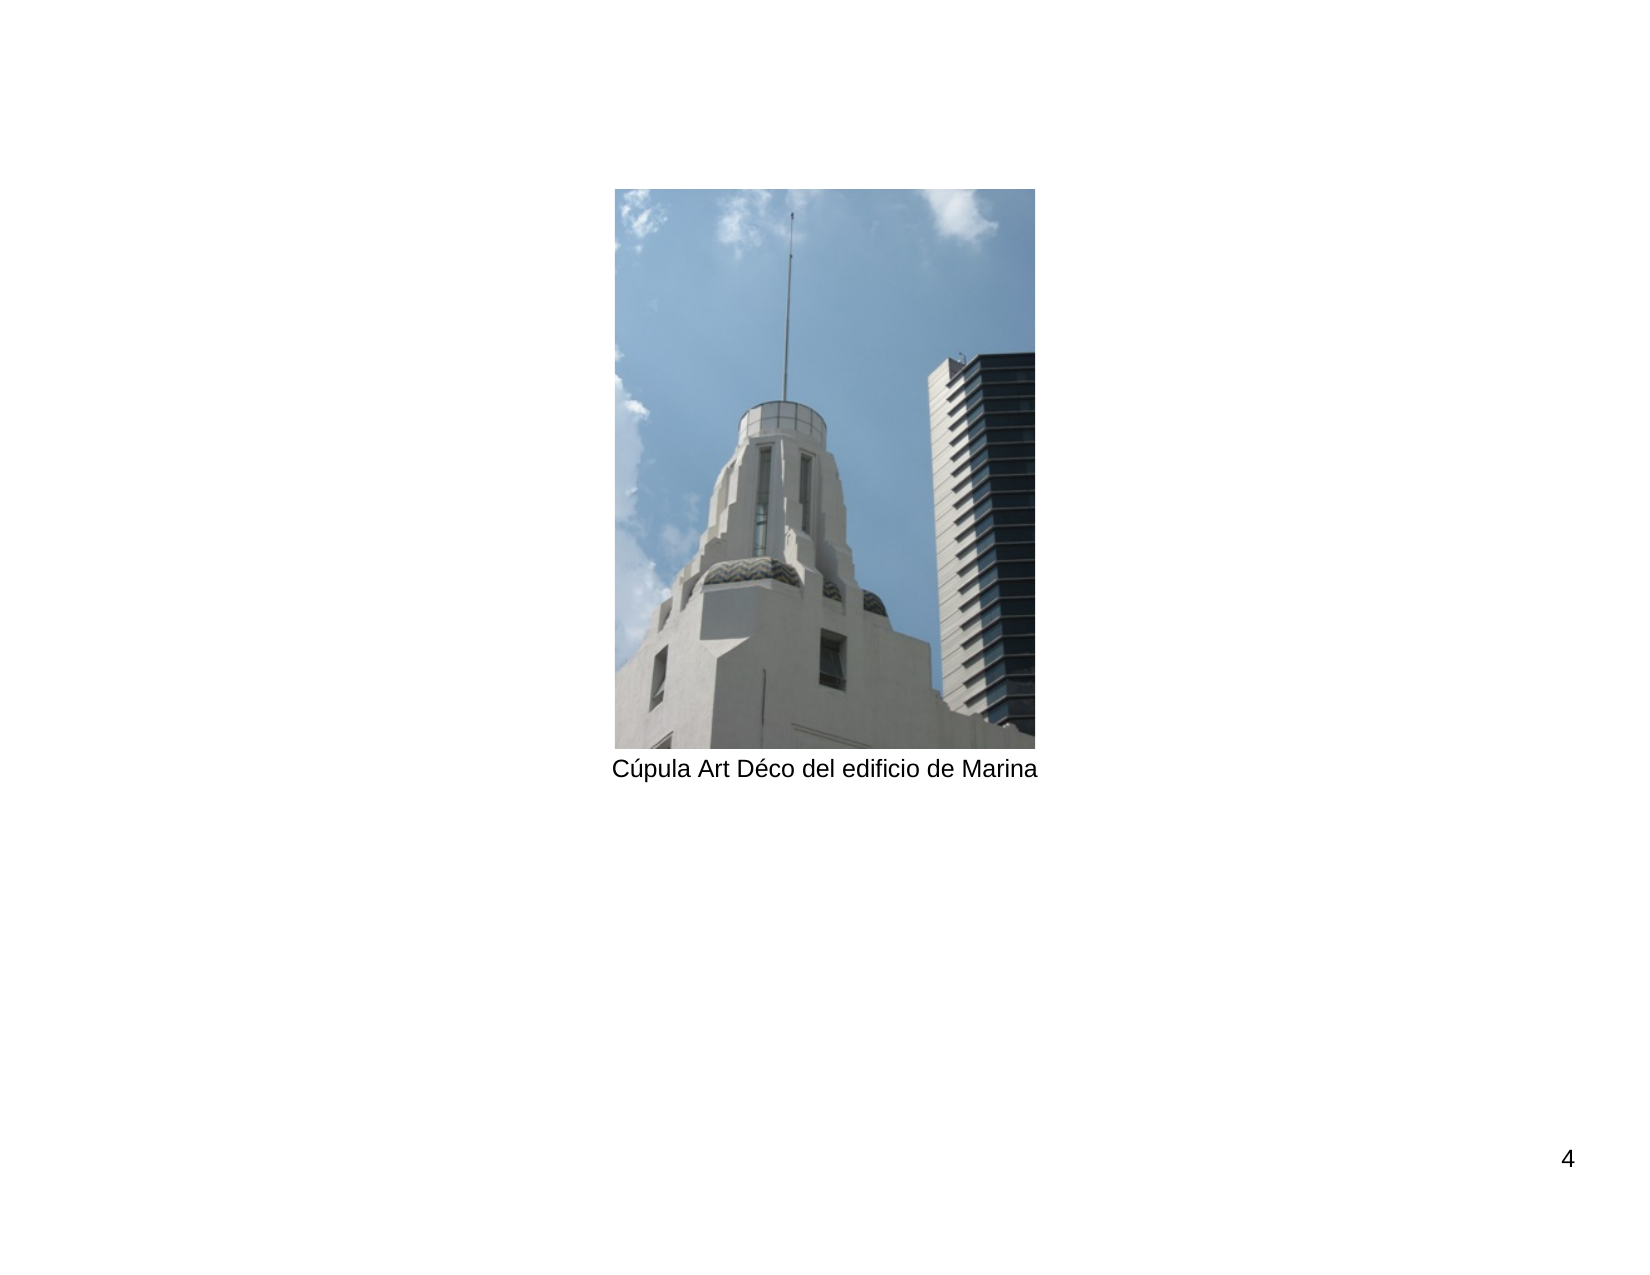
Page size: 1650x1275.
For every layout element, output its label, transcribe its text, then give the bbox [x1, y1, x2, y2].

picture [614, 189, 1036, 749]
text Cúpula Art Déco del edificio de Marina [75, 749, 1575, 783]
